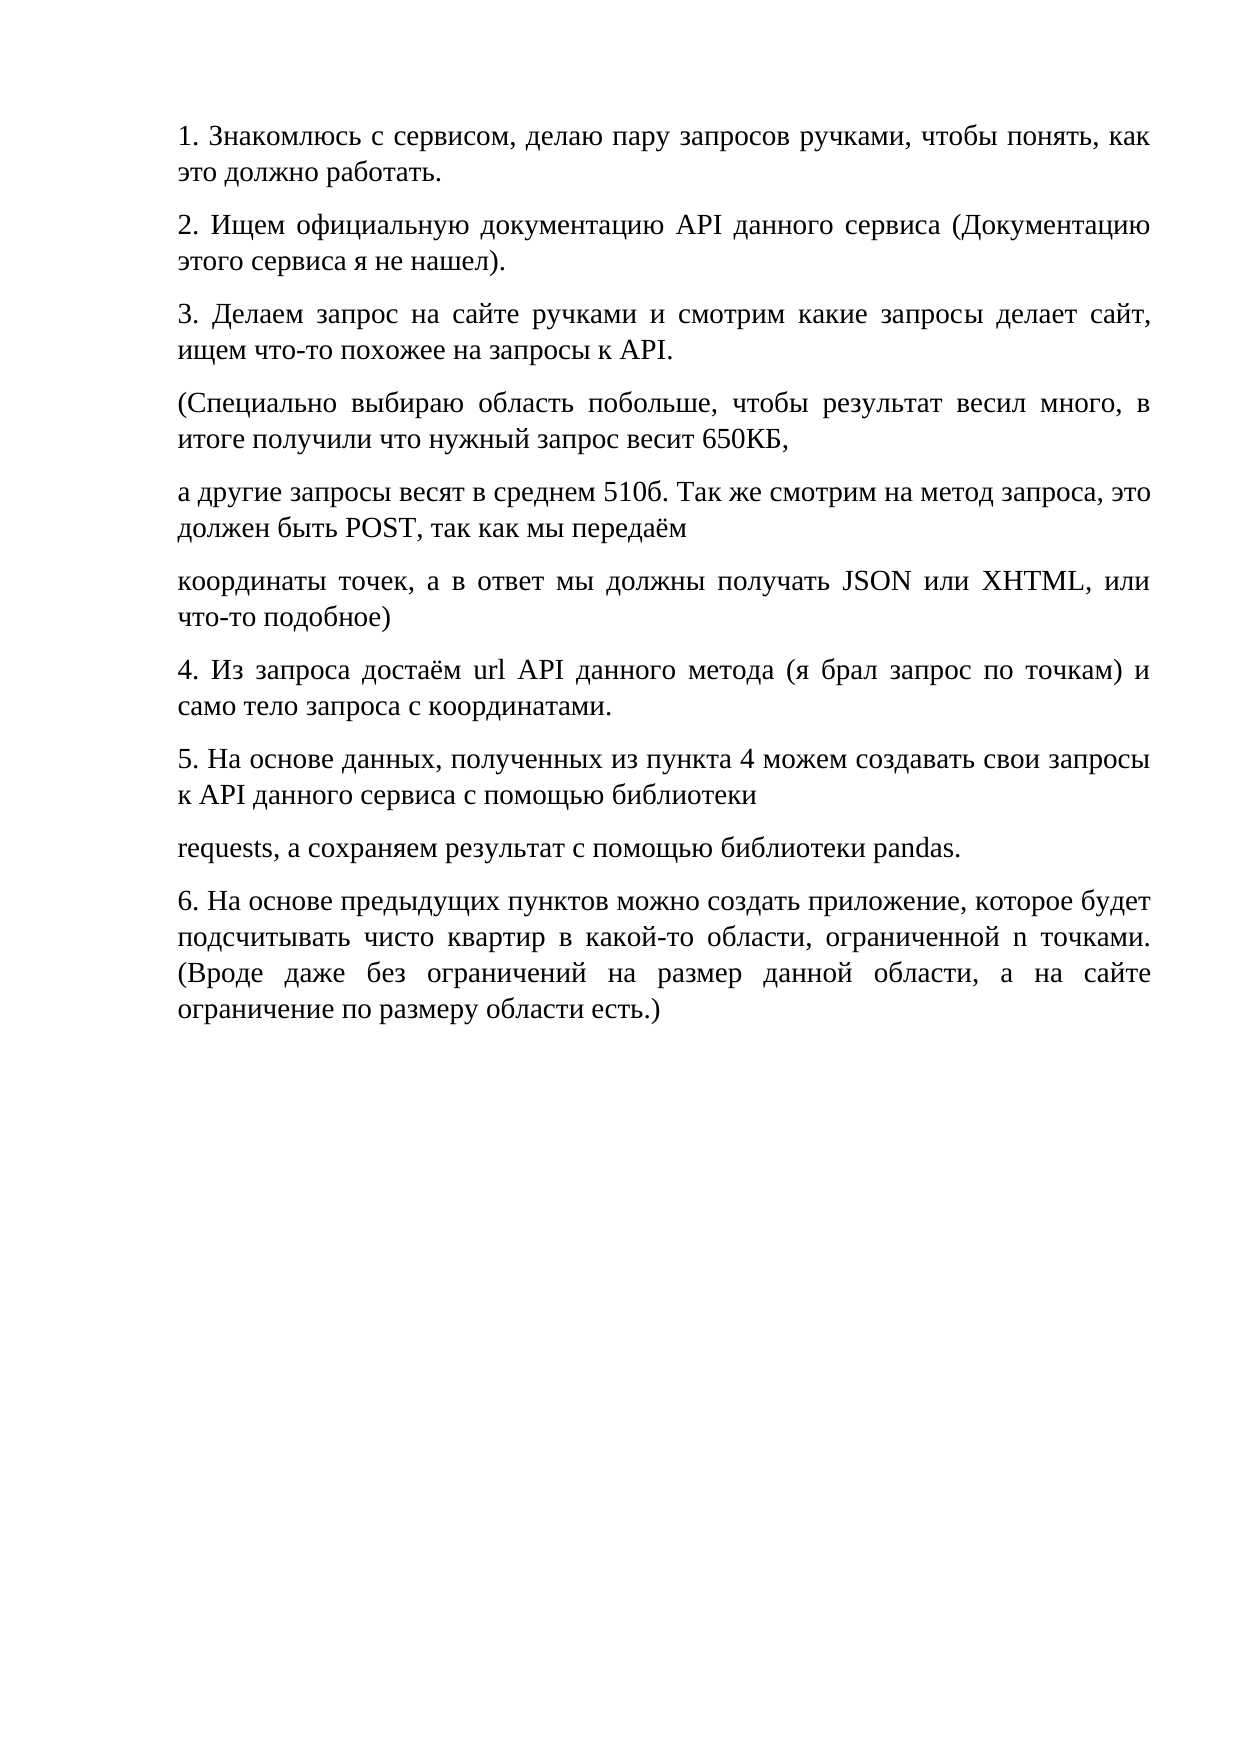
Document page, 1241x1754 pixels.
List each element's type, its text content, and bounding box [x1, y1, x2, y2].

text 5. На основе данных, полученных из пункта 4 можем создавать свои запросы к API данного сервиса с помощью библиотеки [177, 741, 1152, 811]
text 6. На основе предыдущих пунктов можно создать приложение, которое будет подсчитывать чисто квартир в какой-то области, ограниченной n точками. (Вроде даже без ограничений на размер данной области, а на сайте ограничение по размеру области есть.) [177, 883, 1152, 1024]
text 1. Знакомлюсь с сервисом, делаю пару запросов ручками, чтобы понять, как это должно работать. [177, 118, 1152, 188]
text 3. Делаем запрос на сайте ручками и смотрим какие запросы делает сайт, ищем что-то похожее на запросы к API. [177, 296, 1152, 366]
text requests, а сохраняем результат с помощью библиотеки pandas. [177, 830, 1152, 863]
text (Специально выбираю область побольше, чтобы результат весил много, в итоге получили что нужный запрос весит 650КБ, [177, 385, 1152, 455]
text а другие запросы весят в среднем 510б. Так же смотрим на метод запроса, это должен быть POST, так как мы передаём [177, 474, 1152, 544]
text 2. Ищем официальную документацию API данного сервиса (Документацию этого сервиса я не нашел). [177, 207, 1152, 277]
text 4. Из запроса достаём url API данного метода (я брал запрос по точкам) и само тело запроса с координатами. [177, 652, 1152, 722]
text координаты точек, а в ответ мы должны получать JSON или XHTML, или что-то подобное) [177, 563, 1152, 633]
